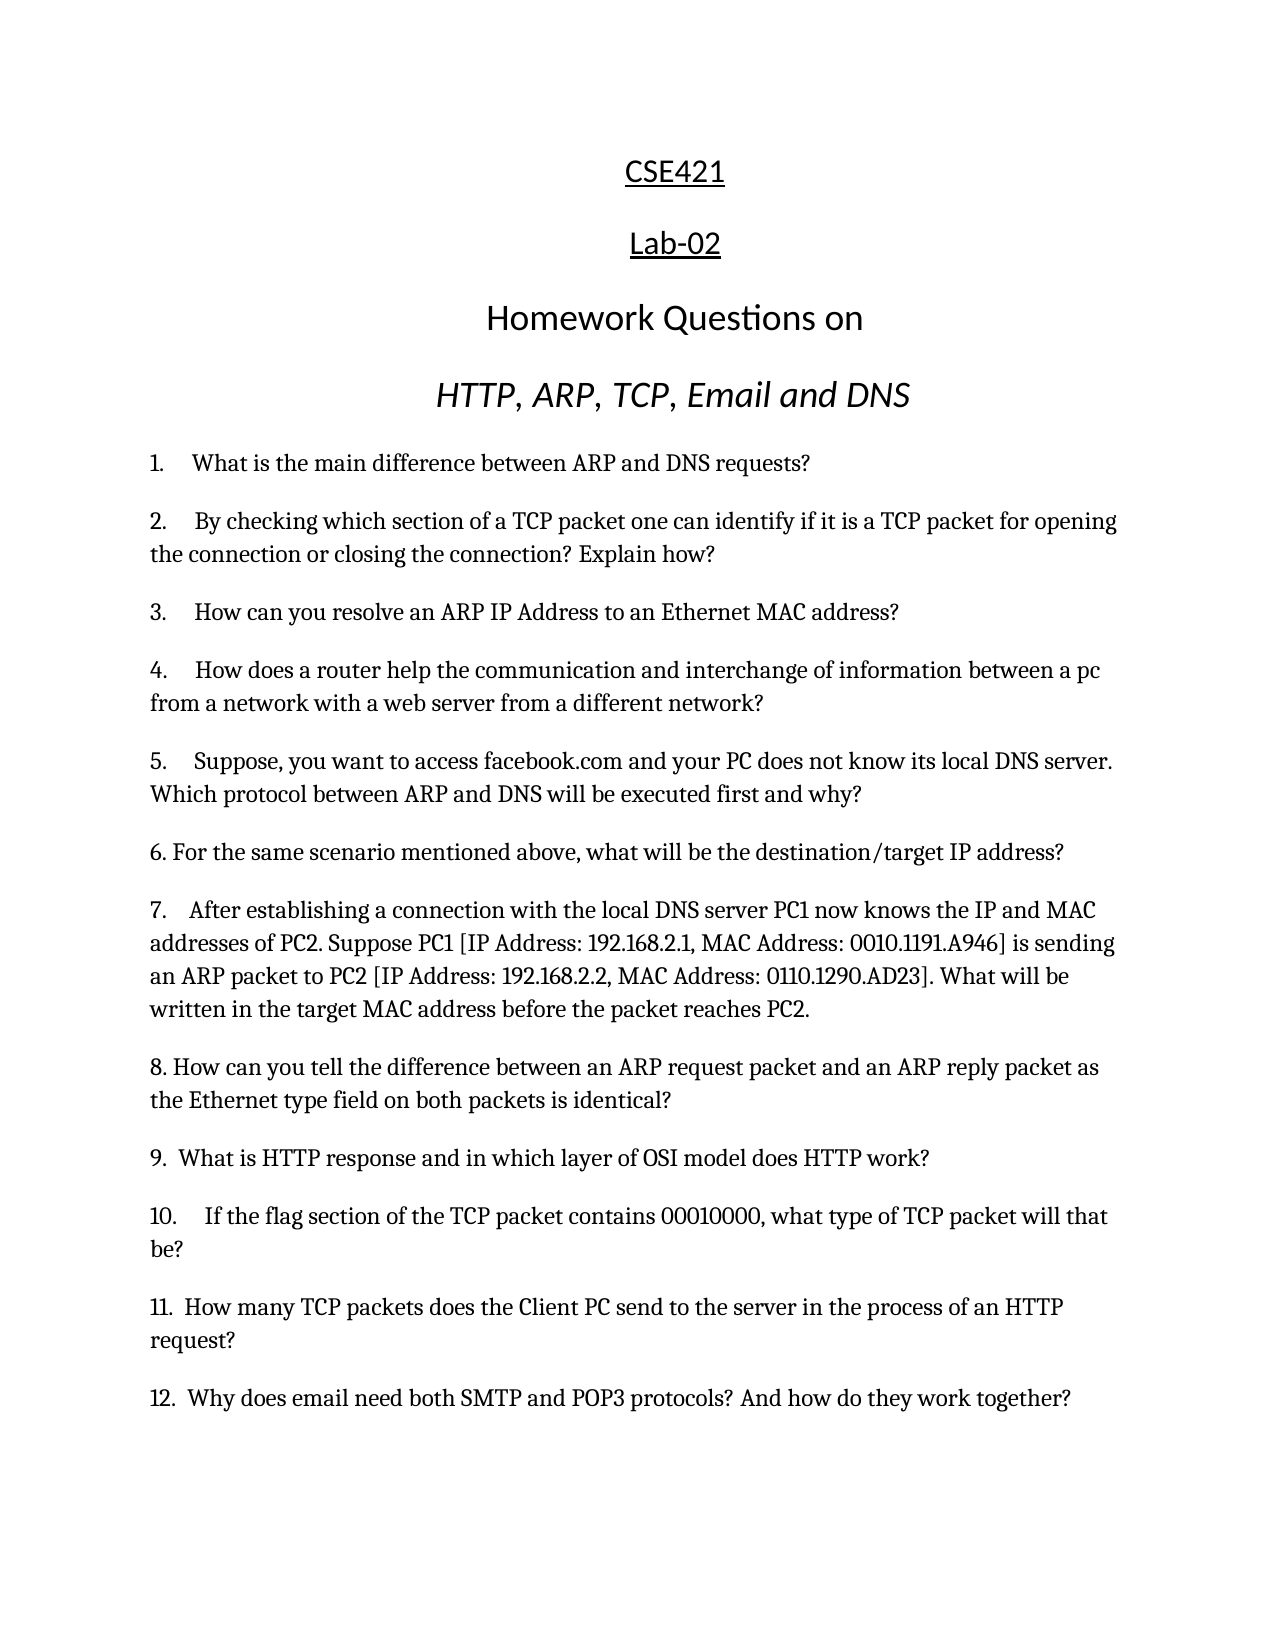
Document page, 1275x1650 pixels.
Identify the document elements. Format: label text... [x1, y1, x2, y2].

text 11. How many TCP packets does the Client PC send to the server in the process of an HTTP request? [150, 1293, 1125, 1355]
text 8. How can you tell the difference between an ARP request packet and an ARP reply packet as the Ethernet type field on both packets is identical? [150, 1053, 1125, 1115]
text 12. Why does email need both SMTP and POP3 protocols? And how do they work together? [150, 1384, 1125, 1413]
text 7. After establishing a connection with the local DNS server PC1 now knows the IP and MAC addresses of PC2. Suppose PC1 [IP Address: 192.168.2.1, MAC Address: 0010.1191.A946] is sending an ARP packet to PC2 [IP Address: 192.168.2.2, MAC Address: 0110.1290.AD23]. What will be written in the target MAC address before the packet reaches PC2. [150, 896, 1125, 1024]
text CSE421 [225, 150, 1125, 191]
text 3. How can you resolve an ARP IP Address to an Ethernet MAC address? [150, 598, 1125, 627]
text Homework Questions on [225, 293, 1125, 339]
text 10. If the flag section of the TCP packet contains 00010000, what type of TCP packet will that be? [150, 1202, 1125, 1264]
text Lab-02 [225, 222, 1125, 262]
text 9. What is HTTP response and in which layer of OSI model does HTTP work? [150, 1144, 1125, 1173]
text 6. For the same scenario mentioned above, what will be the destination/target IP address? [150, 838, 1125, 867]
text HTTP, ARP, TCP, Email and DNS [225, 371, 1125, 417]
text 1. What is the main difference between ARP and DNS requests? [150, 449, 1125, 478]
text 2. By checking which section of a TCP packet one can identify if it is a TCP packet for opening the connection or closing the connection? Explain how? [150, 507, 1125, 569]
text 5. Suppose, you want to access facebook.com and your PC does not know its local DNS server. Which protocol between ARP and DNS will be executed first and why? [150, 747, 1125, 809]
text 4. How does a router help the communication and interchange of information between a pc from a network with a web server from a different network? [150, 656, 1125, 718]
